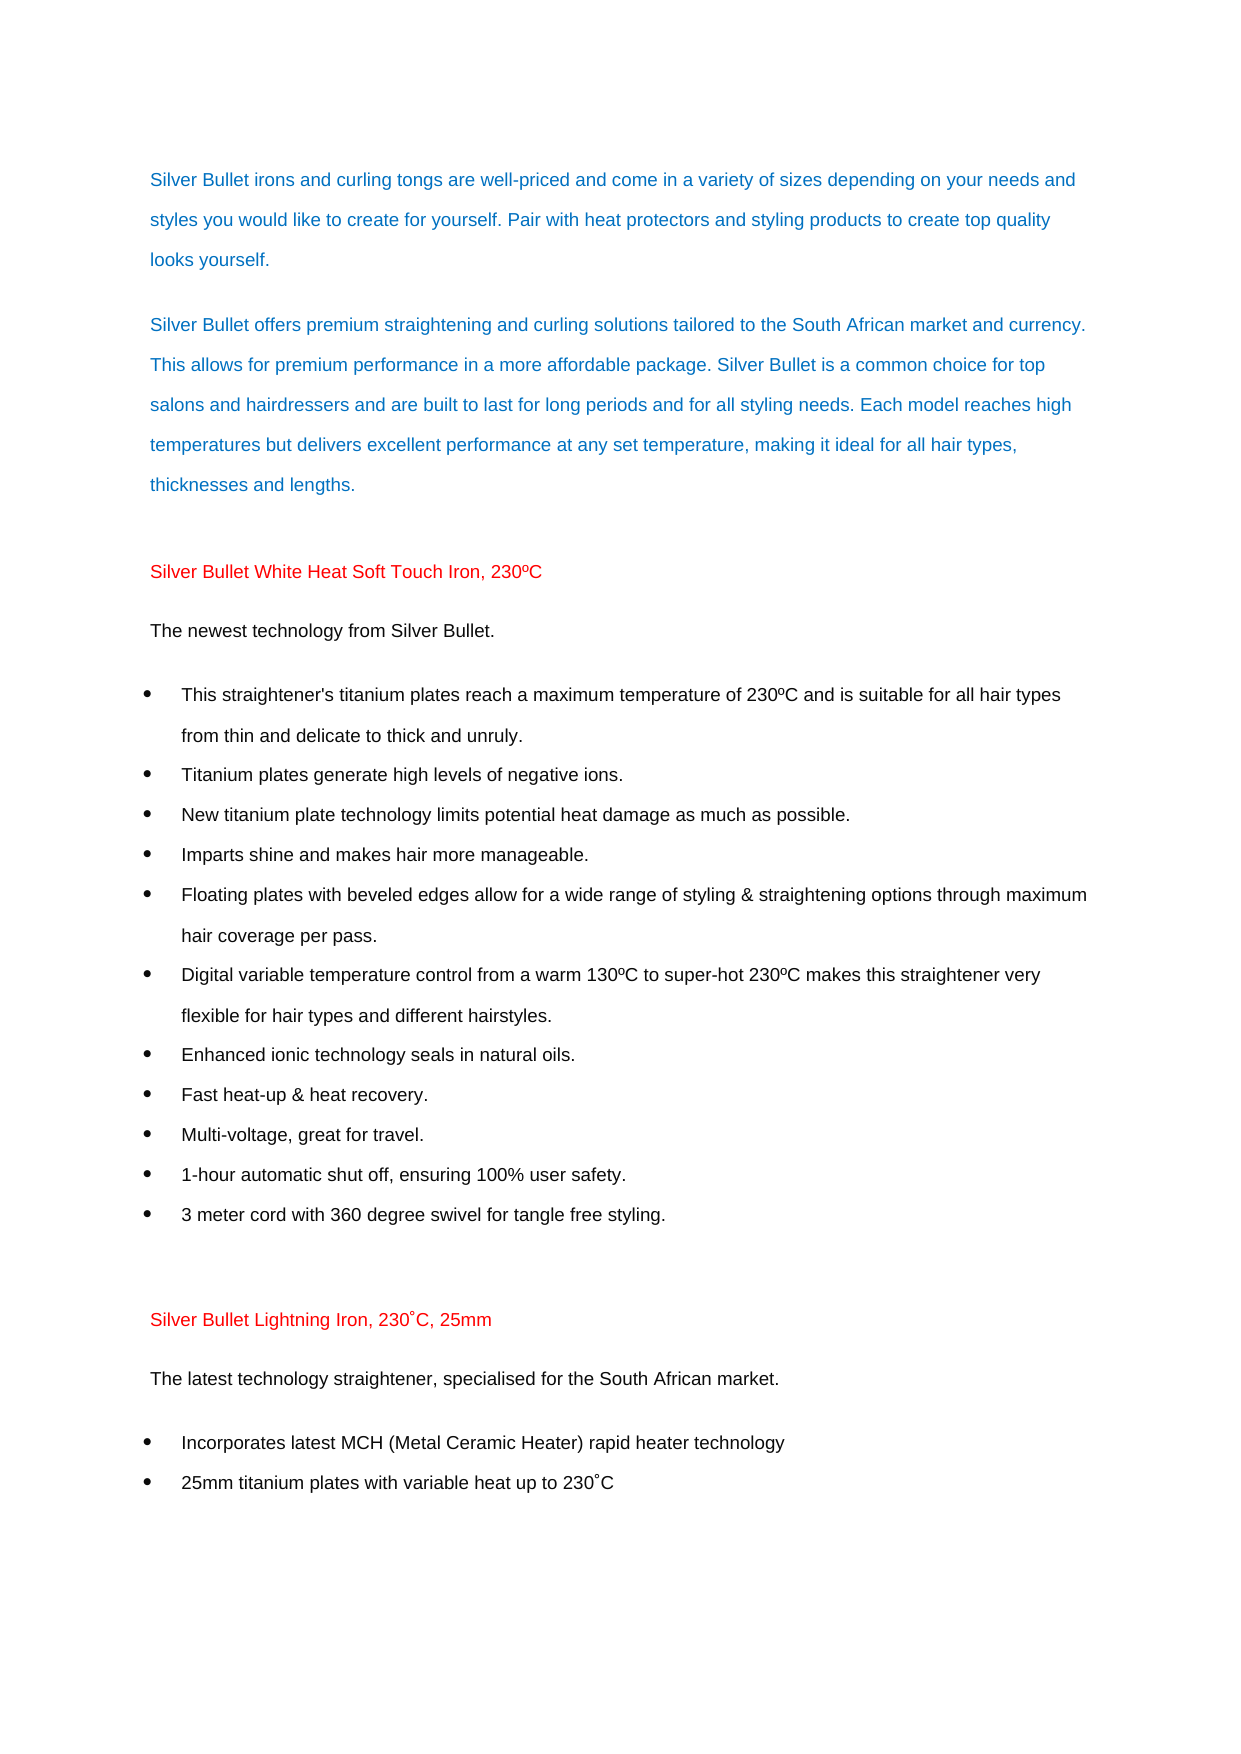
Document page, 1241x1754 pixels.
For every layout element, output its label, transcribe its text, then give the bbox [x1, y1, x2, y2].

list Imparts shine and makes hair more manageable. [144, 826, 1090, 866]
list 1-hour automatic shut off, ensuring 100% user safety. [144, 1146, 1090, 1186]
text Silver Bullet White Heat Soft Touch Iron, 230ºC [150, 561, 1090, 583]
list Floating plates with beveled edges allow for a wide range of styling & straightening options through maximum hair coverage per pass. [144, 866, 1090, 946]
list 3 meter cord with 360 degree swivel for tangle free styling. [144, 1186, 1090, 1226]
text The newest technology from Silver Bullet. [150, 601, 1090, 641]
list 25mm titanium plates with variable heat up to 230˚C [144, 1454, 1090, 1494]
list Multi-voltage, great for travel. [144, 1106, 1090, 1146]
list Enhanced ionic technology seals in natural oils. [144, 1026, 1090, 1066]
list Fast heat-up & heat recovery. [144, 1066, 1090, 1106]
list Titanium plates generate high levels of negative ions. [144, 746, 1090, 786]
list This straightener's titanium plates reach a maximum temperature of 230ºC and is suitable for all hair types from thin and delicate to thick and unruly. [144, 666, 1090, 746]
text The latest technology straightener, specialised for the South African market. [150, 1349, 1090, 1389]
text Silver Bullet irons and curling tongs are well-priced and come in a variety of sizes depending on your needs and styles you would like to create for yourself. Pair with heat protectors and styling products to create top quality looks yourself. [150, 150, 1090, 270]
list Incorporates latest MCH (Metal Ceramic Heater) rapid heater technology [144, 1414, 1090, 1454]
text Silver Bullet Lightning Iron, 230˚C, 25mm [150, 1309, 1090, 1331]
text Silver Bullet offers premium straightening and curling solutions tailored to the South African market and currency. This allows for premium performance in a more affordable package. Silver Bullet is a common choice for top salons and hairdressers and are built to last for long periods and for all styling needs. Each model reaches high temperatures but delivers excellent performance at any set temperature, making it ideal for all hair types, thicknesses and lengths. [150, 295, 1090, 495]
list Digital variable temperature control from a warm 130ºC to super-hot 230ºC makes this straightener very flexible for hair types and different hairstyles. [144, 946, 1090, 1026]
list New titanium plate technology limits potential heat damage as much as possible. [144, 786, 1090, 826]
